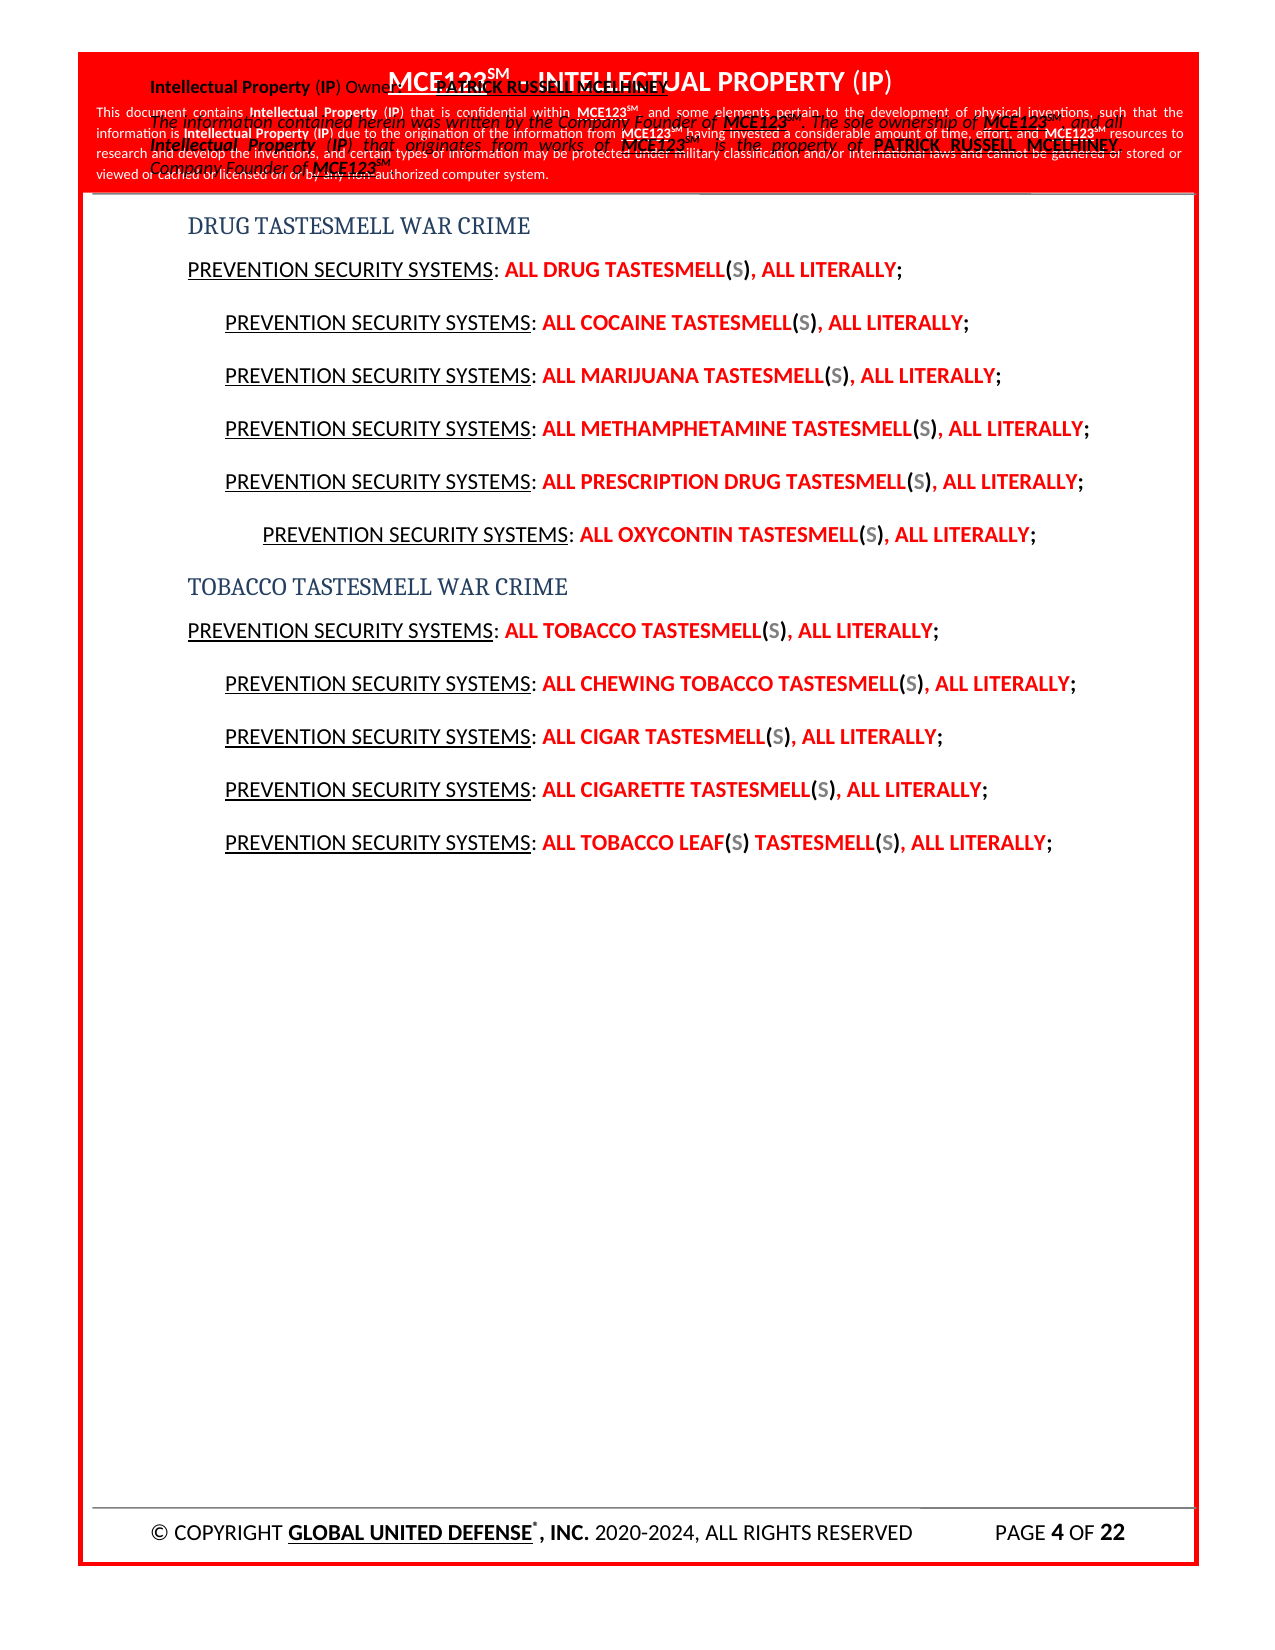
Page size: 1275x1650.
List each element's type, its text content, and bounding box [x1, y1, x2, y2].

text PREVENTION SECURITY SYSTEMS: ALL DRUG TASTESMELL(S), ALL LITERALLY; [187, 255, 1125, 283]
text PREVENTION SECURITY SYSTEMS: ALL OXYCONTIN TASTESMELL(S), ALL LITERALLY; [262, 520, 1125, 548]
subtitle TOBACCO TASTESMELL WAR CRIME [187, 573, 1125, 602]
text PREVENTION SECURITY SYSTEMS: ALL CHEWING TOBACCO TASTESMELL(S), ALL LITERALLY; [225, 669, 1125, 697]
text PREVENTION SECURITY SYSTEMS: ALL METHAMPHETAMINE TASTESMELL(S), ALL LITERALLY; [225, 414, 1125, 442]
text PREVENTION SECURITY SYSTEMS: ALL TOBACCO LEAF(S) TASTESMELL(S), ALL LITERALLY; [225, 828, 1125, 856]
text PREVENTION SECURITY SYSTEMS: ALL PRESCRIPTION DRUG TASTESMELL(S), ALL LITERALLY; [225, 467, 1125, 495]
text PREVENTION SECURITY SYSTEMS: ALL COCAINE TASTESMELL(S), ALL LITERALLY; [225, 308, 1125, 336]
text PREVENTION SECURITY SYSTEMS: ALL TOBACCO TASTESMELL(S), ALL LITERALLY; [187, 616, 1125, 644]
text PREVENTION SECURITY SYSTEMS: ALL MARIJUANA TASTESMELL(S), ALL LITERALLY; [225, 361, 1125, 389]
text PREVENTION SECURITY SYSTEMS: ALL CIGARETTE TASTESMELL(S), ALL LITERALLY; [225, 775, 1125, 803]
text PREVENTION SECURITY SYSTEMS: ALL CIGAR TASTESMELL(S), ALL LITERALLY; [225, 722, 1125, 750]
subtitle DRUG TASTESMELL WAR CRIME [187, 212, 1125, 240]
